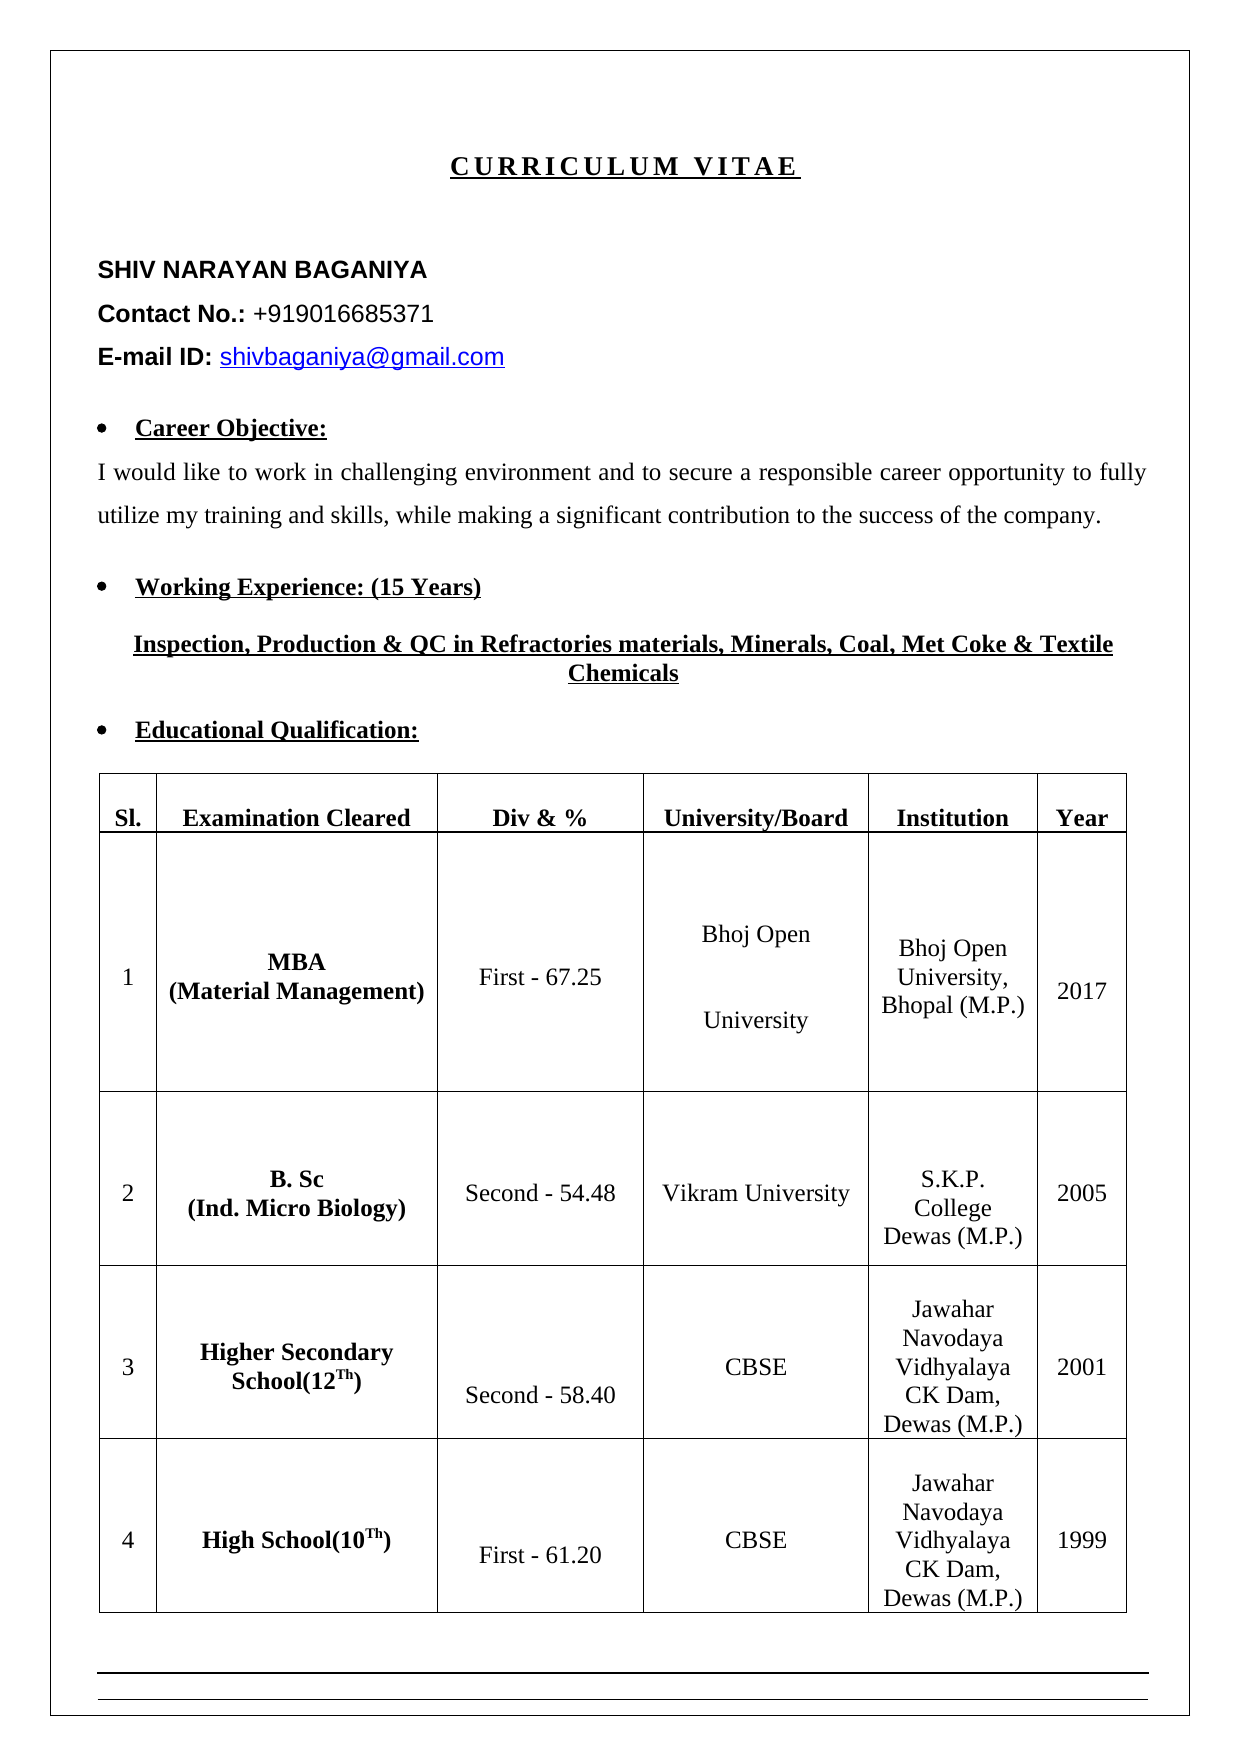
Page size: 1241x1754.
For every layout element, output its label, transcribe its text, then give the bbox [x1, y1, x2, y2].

table_cell Bhoj Open University, Bhopal (M.P.) [869, 833, 1037, 1091]
table_header Year [1038, 774, 1126, 831]
table_cell Bhoj Open University [644, 833, 868, 1091]
table_cell 4 [100, 1439, 156, 1612]
table_cell 2005 [1038, 1092, 1126, 1264]
table_cell 1999 [1038, 1439, 1126, 1612]
list Career Objective: [97, 413, 1149, 442]
table_cell B. Sc (Ind. Micro Biology) [157, 1092, 437, 1264]
table_cell CBSE [644, 1439, 868, 1612]
table_cell S.K.P. College Dewas (M.P.) [869, 1092, 1037, 1264]
table_cell 2 [100, 1092, 156, 1264]
subtitle Contact No.: +919016685371 [97, 298, 1149, 327]
table_cell Jawahar Navodaya Vidhyalaya CK Dam, Dewas (M.P.) [869, 1266, 1037, 1438]
list Working Experience: (15 Years) [97, 572, 1149, 600]
table_cell First - 61.20 [438, 1439, 643, 1612]
table_cell Second - 58.40 [438, 1266, 643, 1438]
table_cell Second - 54.48 [438, 1092, 643, 1264]
table_cell CBSE [644, 1266, 868, 1438]
table_cell First - 67.25 [438, 833, 643, 1091]
table_header University/Board [644, 774, 868, 831]
text Inspection, Production & QC in Refractories materials, Minerals, Coal, Met Coke & Textile Chemicals [97, 629, 1149, 687]
table_cell Jawahar Navodaya Vidhyalaya CK Dam, Dewas (M.P.) [869, 1439, 1037, 1612]
table_cell MBA (Material Management) [157, 833, 437, 1091]
table_header Sl. [100, 774, 156, 831]
table_cell High School(10Th) [157, 1439, 437, 1612]
table_cell 2017 [1038, 833, 1126, 1091]
list Educational Qualification: [97, 715, 1149, 744]
table_header Examination Cleared [157, 774, 437, 831]
table_cell 1 [100, 833, 156, 1091]
table_header Div & % [438, 774, 643, 831]
text I would like to work in challenging environment and to secure a responsible career opportunity to fully utilize my training and skills, while making a significant contribution to the success of the company. [97, 457, 1149, 528]
table_header Institution [869, 774, 1037, 831]
subtitle E-mail ID: shivbaganiya@gmail.com [97, 342, 1149, 370]
table_cell 3 [100, 1266, 156, 1438]
table_cell 2001 [1038, 1266, 1126, 1438]
table_cell Higher Secondary School(12Th) [157, 1266, 437, 1438]
text CURRICULUM VITAE [97, 150, 1149, 181]
subtitle SHIV NARAYAN BAGANIYA [97, 255, 1149, 284]
table_cell Vikram University [644, 1092, 868, 1264]
